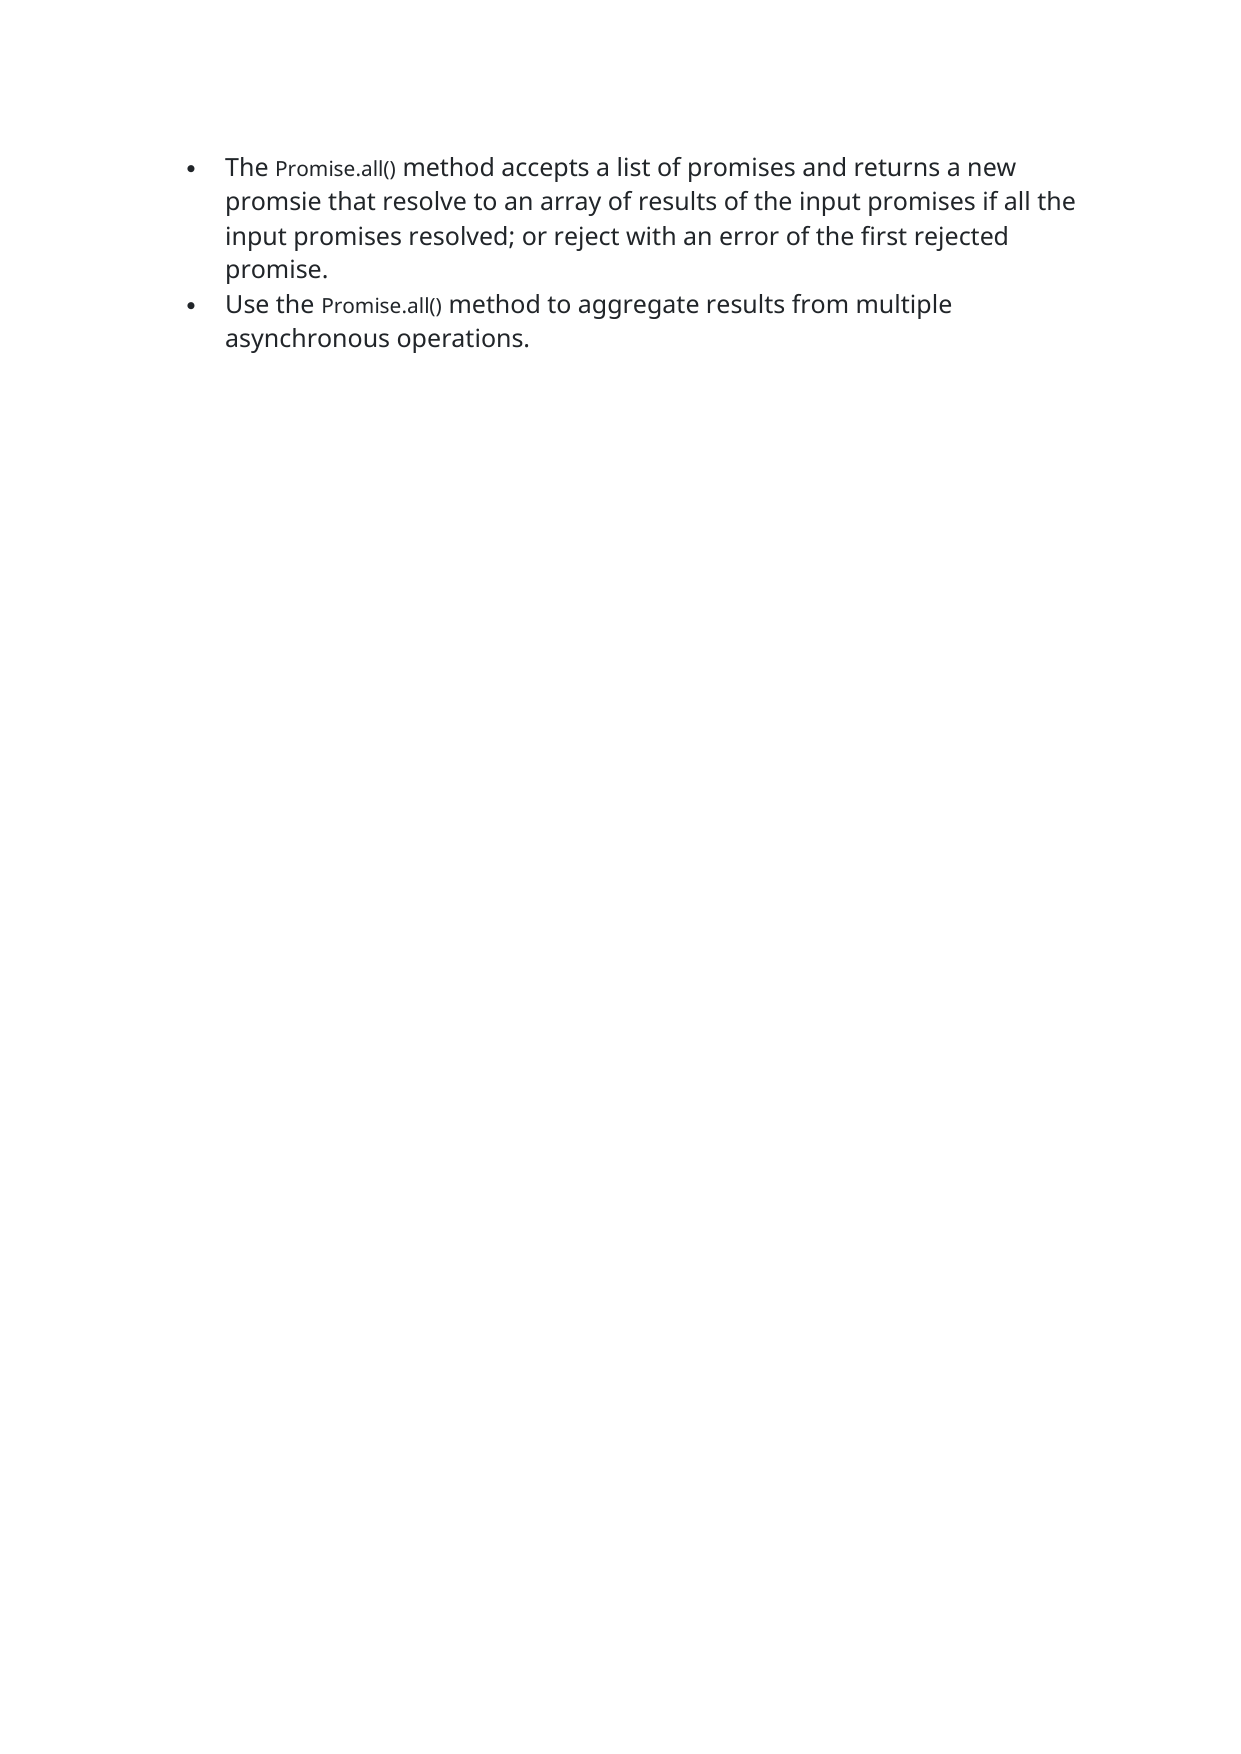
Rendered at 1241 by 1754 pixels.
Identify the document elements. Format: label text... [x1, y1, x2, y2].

list Use the Promise.all() method to aggregate results from multiple asynchronous operations. [187, 286, 1090, 354]
list The Promise.all() method accepts a list of promises and returns a new promsie that resolve to an array of results of the input promises if all the input promises resolved; or reject with an error of the first rejected promise. [187, 150, 1090, 286]
